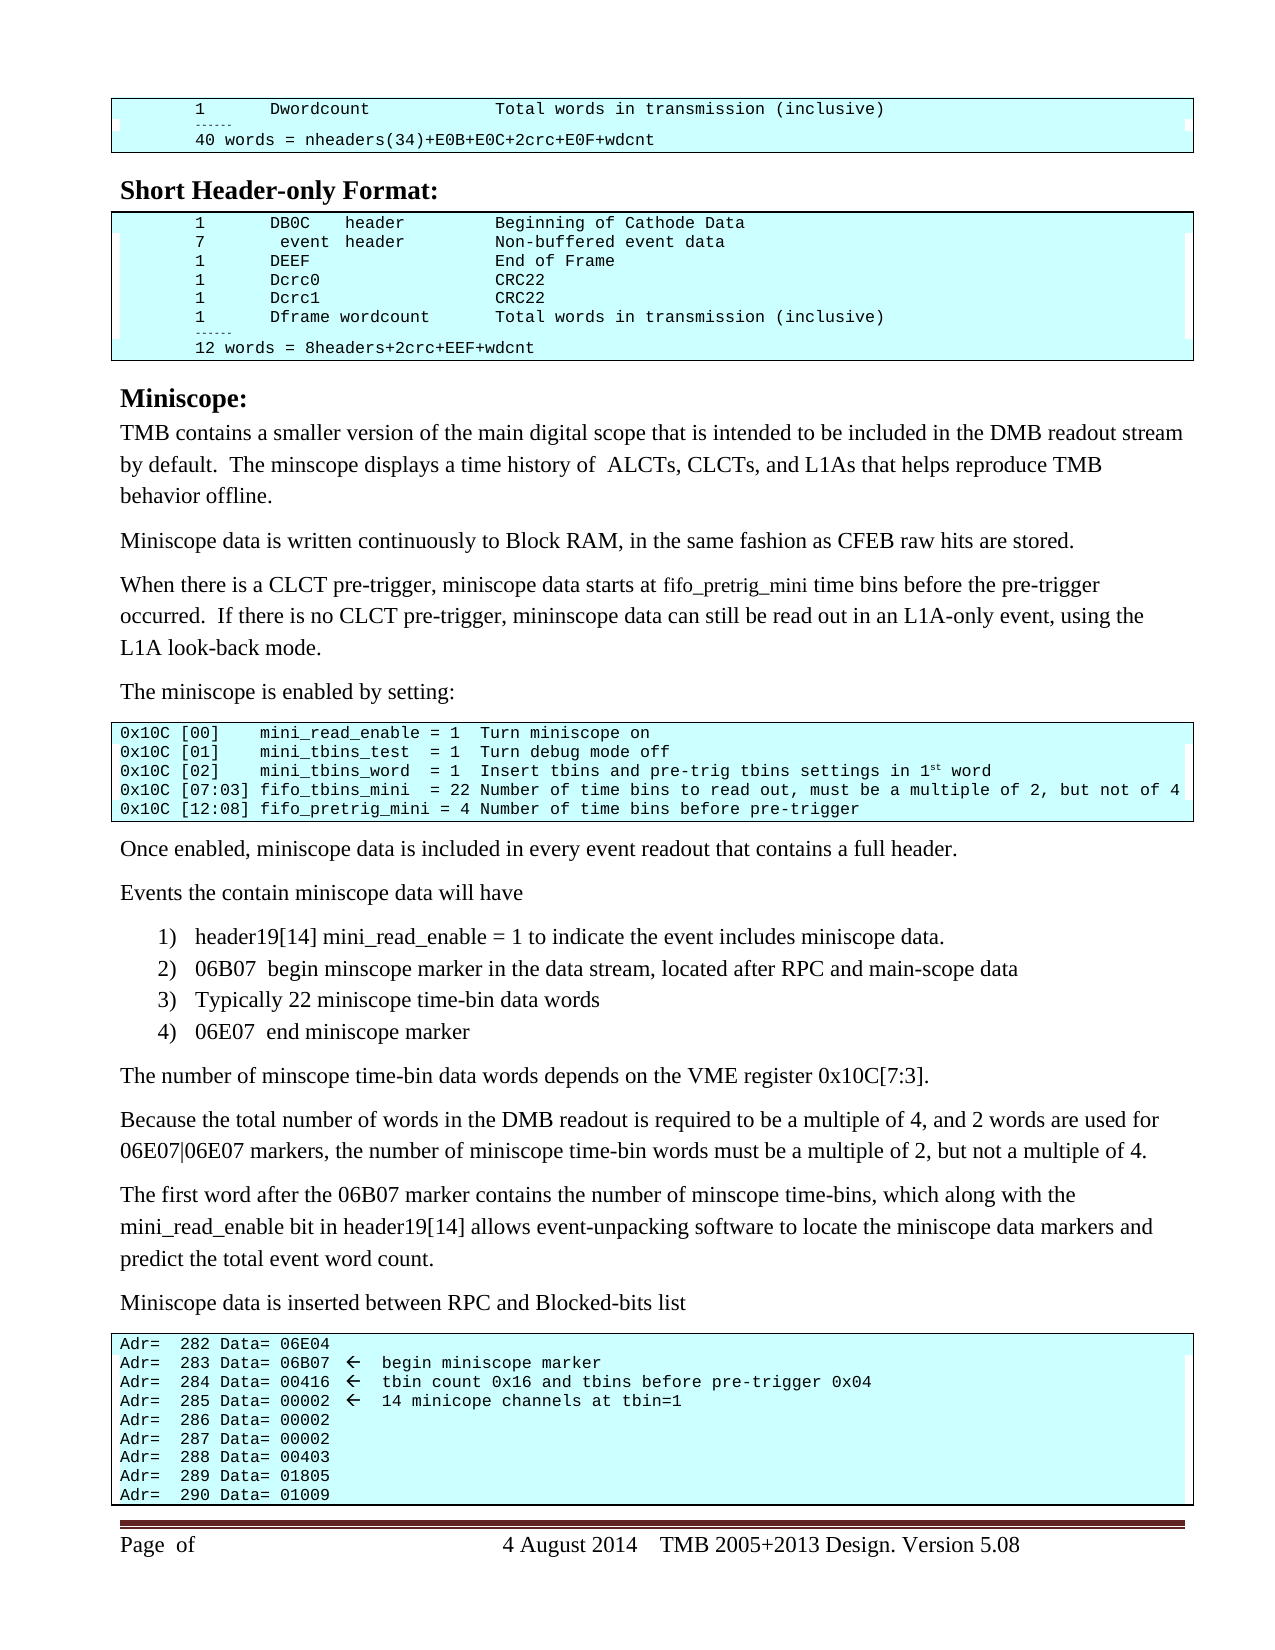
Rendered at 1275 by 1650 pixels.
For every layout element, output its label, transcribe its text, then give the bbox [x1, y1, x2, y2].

text 7 event header Non-buffered event data [120, 233, 1185, 252]
text Adr= 282 Data= 06E04 [112, 1334, 1193, 1355]
text 40 words = nheaders(34)+E0B+E0C+2crc+E0F+wdcnt [112, 128, 1193, 152]
text 1 DEEF End of Frame [120, 252, 1185, 271]
text 0x10C [01] mini_tbins_test = 1 Turn debug mode off [120, 744, 1185, 763]
text Adr= 285 Data= 00002 14 minicope channels at tbin=1 [120, 1392, 1185, 1411]
list header19[14] mini_read_enable = 1 to indicate the event includes miniscope data. [157, 923, 1185, 949]
text 1 Dwordcount Total words in transmission (inclusive) [112, 99, 1193, 119]
text 1 DB0C header Beginning of Cathode Data [112, 213, 1193, 233]
text Adr= 290 Data= 01009 [120, 1487, 1185, 1504]
text Events the contain miniscope data will have [120, 879, 1185, 905]
text 12 words = 8headers+2crc+EEF+wdcnt [112, 336, 1193, 360]
text Adr= 289 Data= 01805 [120, 1468, 1185, 1487]
text Adr= 284 Data= 00416 tbin count 0x16 and tbins before pre-trigger 0x04 [120, 1374, 1185, 1392]
text 1 Dcrc1 CRC22 [120, 290, 1185, 309]
text The first word after the 06B07 marker contains the number of minscope time-bins, which along with the mini_read_enable bit in header19[14] allows event-unpacking software to locate the miniscope data markers and predict the total event word count. [120, 1182, 1185, 1271]
text Adr= 283 Data= 06B07 begin miniscope marker [120, 1355, 1185, 1374]
text TMB contains a smaller version of the main digital scope that is intended to be included in the DMB readout stream by default. The minscope displays a time history of ALCTs, CLCTs, and L1As that helps reproduce TMB behavior offline. [120, 419, 1185, 509]
subtitle Short Header-only Format: [120, 174, 1185, 205]
text Once enabled, miniscope data is included in every event readout that contains a full header. [120, 835, 1185, 861]
text The number of minscope time-bin data words depends on the VME register 0x10C[7:3]. [120, 1062, 1185, 1088]
list Typically 22 miniscope time-bin data words [157, 986, 1185, 1013]
text 0x10C [00] mini_read_enable = 1 Turn miniscope on [112, 723, 1193, 744]
text 0x10C [12:08] fifo_pretrig_mini = 4 Number of time bins before pre-trigger [112, 797, 1193, 821]
text When there is a CLCT pre-trigger, miniscope data starts at fifo_pretrig_mini time bins before the pre-trigger occurred. If there is no CLCT pre-trigger, mininscope data can still be read out in an L1A-only event, using the L1A look-back mode. [120, 571, 1185, 660]
text Miniscope data is written continuously to Block RAM, in the same fashion as CFEB raw hits are stored. [120, 527, 1185, 553]
text The miniscope is enabled by setting: [120, 678, 1185, 704]
list 06B07 begin minscope marker in the data stream, located after RPC and main-scope data [157, 955, 1185, 981]
text 0x10C [02] mini_tbins_word = 1 Insert tbins and pre-trig tbins settings in 1st word [120, 763, 1185, 782]
text 0x10C [07:03] fifo_tbins_mini = 22 Number of time bins to read out, must be a multiple of 2, but not of 4 [120, 782, 1185, 797]
text Adr= 286 Data= 00002 [120, 1411, 1185, 1430]
list 06E07 end miniscope marker [157, 1018, 1185, 1044]
text Miniscope data is inserted between RPC and Blocked-bits list [120, 1289, 1185, 1315]
subtitle Miniscope: [120, 382, 1185, 413]
text 1 Dframe wordcount Total words in transmission (inclusive) [120, 309, 1185, 328]
text 1 Dcrc0 CRC22 [120, 271, 1185, 290]
text Because the total number of words in the DMB readout is required to be a multiple of 4, and 2 words are used for 06E07|06E07 markers, the number of miniscope time-bin words must be a multiple of 2, but not a multiple of 4. [120, 1106, 1185, 1164]
text Adr= 288 Data= 00403 [120, 1449, 1185, 1468]
text Adr= 287 Data= 00002 [120, 1430, 1185, 1449]
